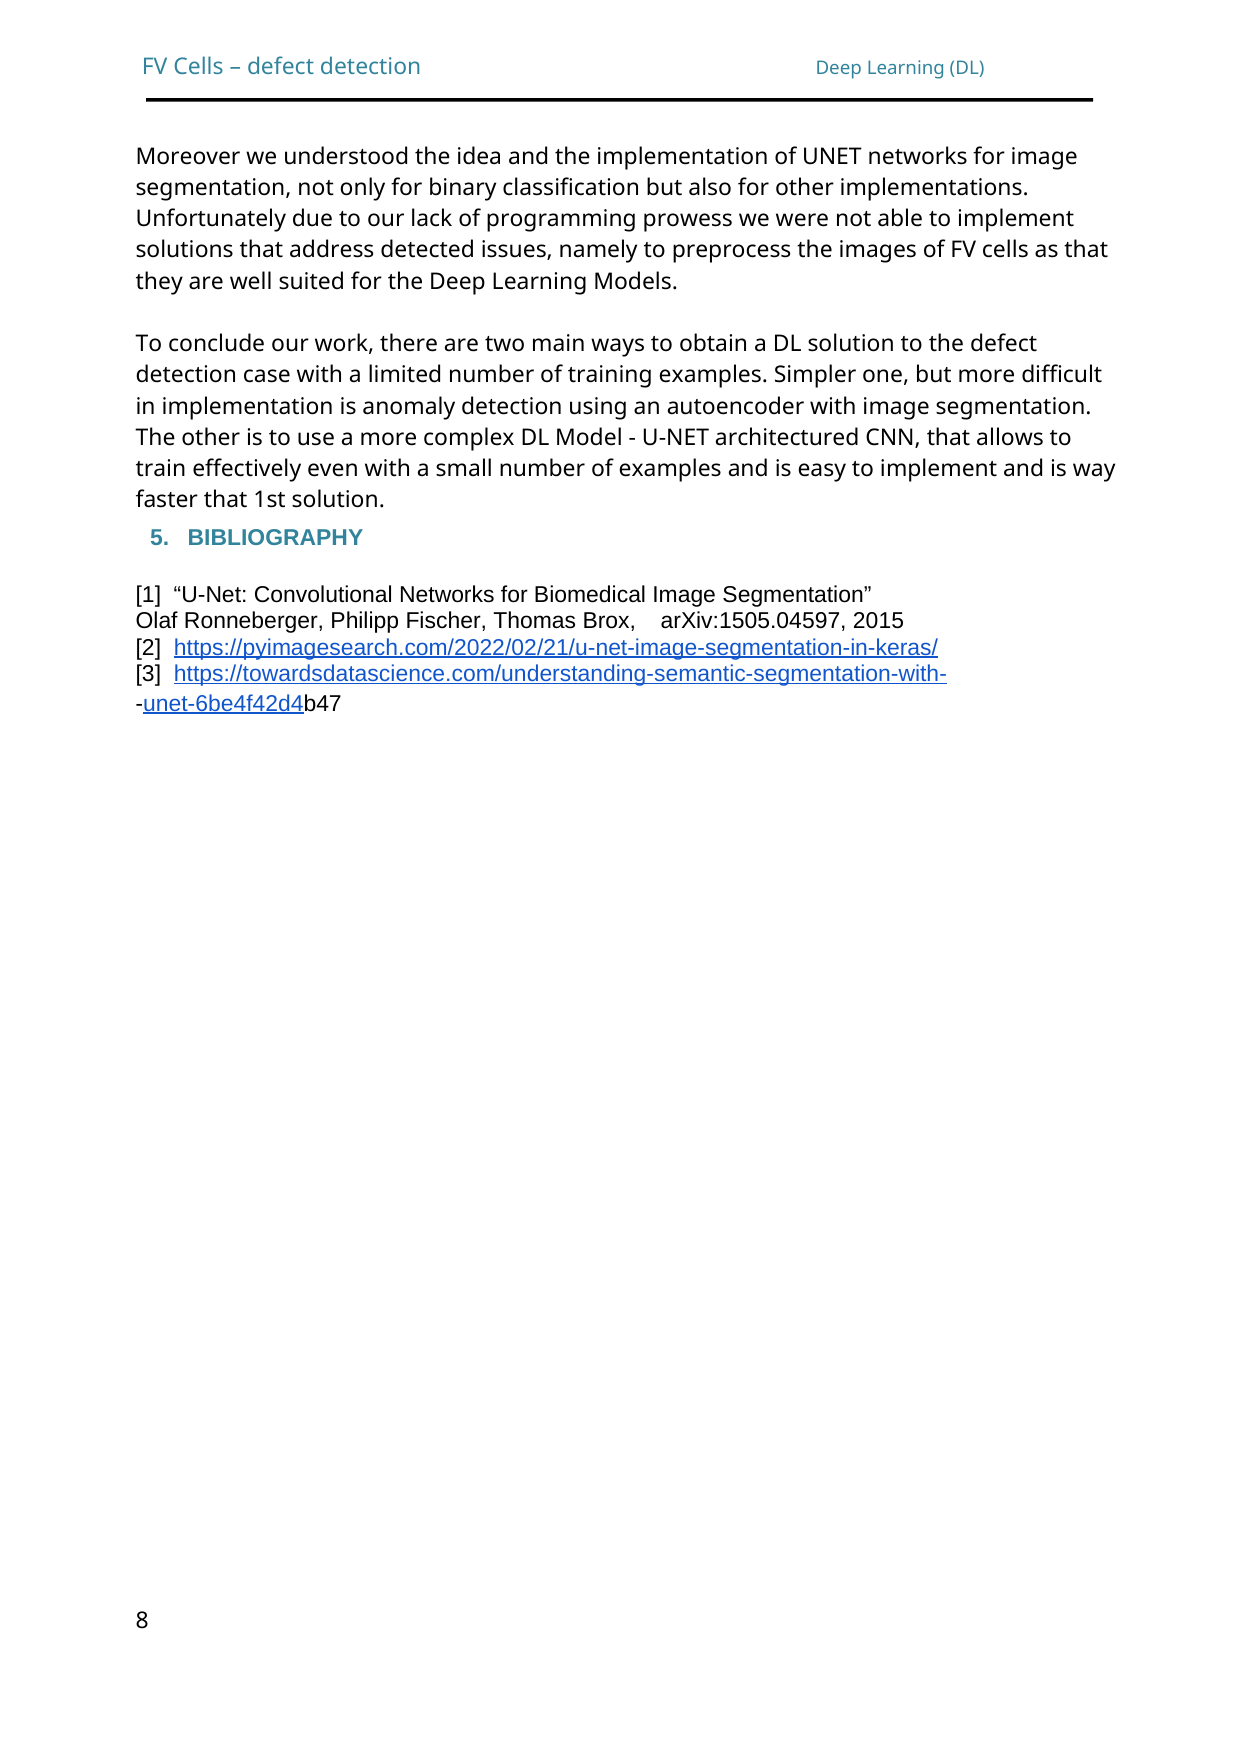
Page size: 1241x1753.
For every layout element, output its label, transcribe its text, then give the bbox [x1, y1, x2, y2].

subtitle BIBLIOGRAPHY [150, 523, 1121, 550]
text [1] “U-Net: Convolutional Networks for Biomedical Image Segmentation” [135, 581, 1121, 607]
text Moreover we understood the idea and the implementation of UNET networks for image segmentation, not only for binary classification but also for other implementations. [135, 139, 1121, 202]
text [2] https://pyimagesearch.com/2022/02/21/u-net-image-segmentation-in-keras/ [135, 634, 1121, 660]
text To conclude our work, there are two main ways to obtain a DL solution to the defect detection case with a limited number of training examples. Simpler one, but more difficult in implementation is anomaly detection using an autoencoder with image segmentation. The other is to use a more complex DL Model - U-NET architectured CNN, that allows to train effectively even with a small number of examples and is easy to implement and is way faster that 1st solution. [135, 327, 1121, 514]
text -unet-6be4f42d4b47 [135, 686, 1121, 718]
text [3] https://towardsdatascience.com/understanding-semantic-segmentation-with- [135, 660, 1121, 686]
text Unfortunately due to our lack of programming prowess we were not able to implement solutions that address detected issues, namely to preprocess the images of FV cells as that they are well suited for the Deep Learning Models. [135, 202, 1121, 296]
text Olaf Ronneberger, Philipp Fischer, Thomas Brox, arXiv:1505.04597, 2015 [135, 607, 1121, 634]
